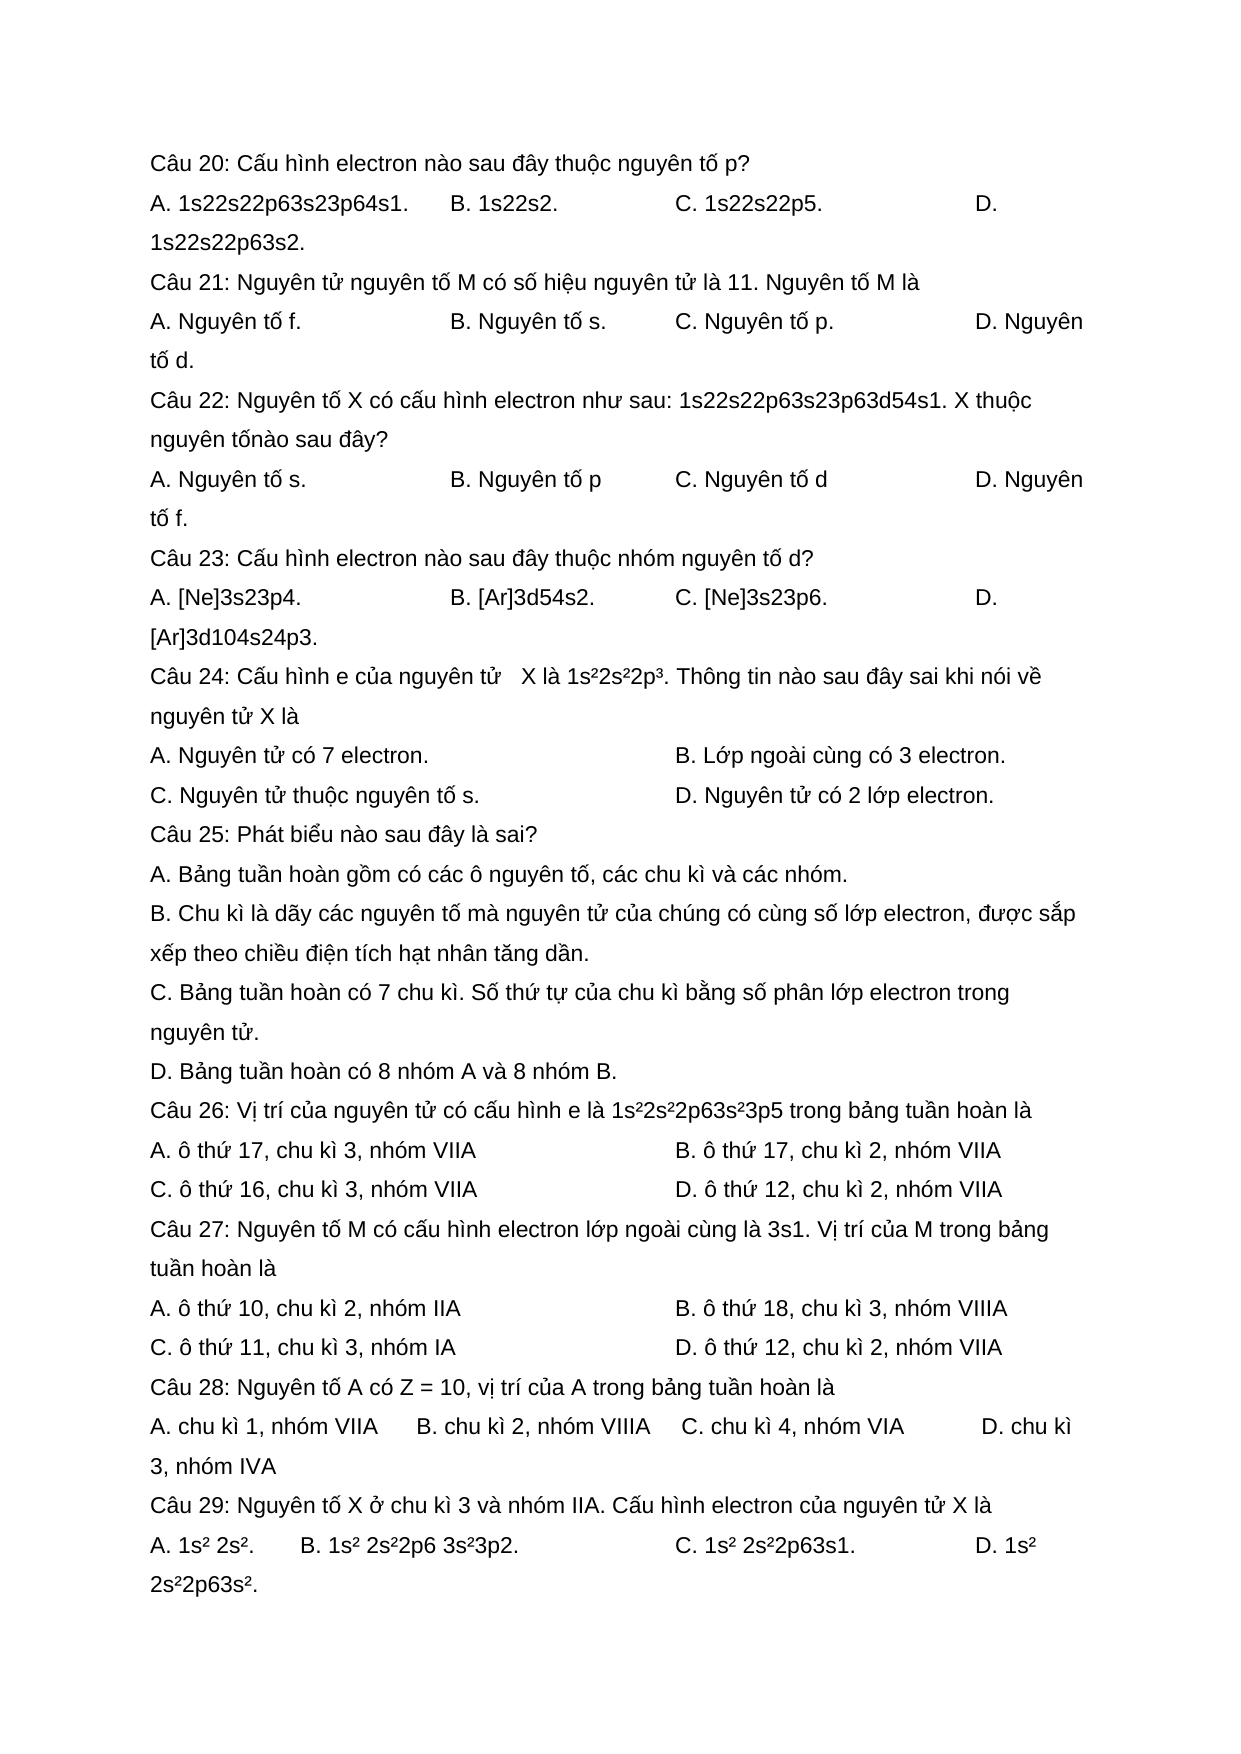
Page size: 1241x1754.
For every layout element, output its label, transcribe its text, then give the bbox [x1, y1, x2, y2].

text Câu 24: Cấu hình e của nguyên tử X là 1s²2s²2p³. Thông tin nào sau đây sai khi nói về nguyên tử X là [150, 663, 1090, 729]
text A. Nguyên tố f. B. Nguyên tố s. C. Nguyên tố p. D. Nguyên tố d. [150, 308, 1090, 374]
text Câu 22: Nguyên tố X có cấu hình electron như sau: 1s22s22p63s23p63d54s1. X thuộc nguyên tốnào sau đây? [150, 387, 1090, 453]
text Câu 29: Nguyên tố X ở chu kì 3 và nhóm IIA. Cấu hình electron của nguyên tử X là [150, 1492, 1090, 1519]
text Câu 28: Nguyên tố A có Z = 10, vị trí của A trong bảng tuần hoàn là [150, 1374, 1090, 1400]
text Câu 21: Nguyên tử nguyên tố M có số hiệu nguyên tử là 11. Nguyên tố M là [150, 268, 1090, 295]
text Câu 26: Vị trí của nguyên tử có cấu hình e là 1s²2s²2p63s²3p5 trong bảng tuần hoàn là [150, 1097, 1090, 1124]
text A. [Ne]3s23p4. B. [Ar]3d54s2. C. [Ne]3s23p6. D. [Ar]3d104s24p3. [150, 584, 1090, 650]
text A. Bảng tuần hoàn gồm có các ô nguyên tố, các chu kì và các nhóm. [150, 861, 1090, 887]
text D. Bảng tuần hoàn có 8 nhóm A và 8 nhóm B. [150, 1058, 1090, 1084]
text C. Bảng tuần hoàn có 7 chu kì. Số thứ tự của chu kì bằng số phân lớp electron trong nguyên tử. [150, 979, 1090, 1045]
text A. chu kì 1, nhóm VIIA B. chu kì 2, nhóm VIIIA C. chu kì 4, nhóm VIA D. chu kì 3, nhóm IVA [150, 1413, 1090, 1479]
text C. ô thứ 11, chu kì 3, nhóm IA D. ô thứ 12, chu kì 2, nhóm VIIA [150, 1334, 1090, 1361]
text A. Nguyên tử có 7 electron. B. Lớp ngoài cùng có 3 electron. [150, 742, 1090, 768]
text Câu 23: Cấu hình electron nào sau đây thuộc nhóm nguyên tố d? [150, 545, 1090, 571]
text A. ô thứ 10, chu kì 2, nhóm IIA B. ô thứ 18, chu kì 3, nhóm VIIIA [150, 1295, 1090, 1321]
text Câu 25: Phát biểu nào sau đây là sai? [150, 821, 1090, 847]
text A. 1s22s22p63s23p64s1. B. 1s22s2. C. 1s22s22p5. D. 1s22s22p63s2. [150, 189, 1090, 255]
text A. Nguyên tố s. B. Nguyên tố p C. Nguyên tố d D. Nguyên tố f. [150, 466, 1090, 532]
text C. ô thứ 16, chu kì 3, nhóm VIIA D. ô thứ 12, chu kì 2, nhóm VIIA [150, 1176, 1090, 1203]
text A. ô thứ 17, chu kì 3, nhóm VIIA B. ô thứ 17, chu kì 2, nhóm VIIA [150, 1137, 1090, 1163]
text Câu 27: Nguyên tố M có cấu hình electron lớp ngoài cùng là 3s1. Vị trí của M trong bảng tuần hoàn là [150, 1216, 1090, 1282]
text A. 1s² 2s². B. 1s² 2s²2p6 3s²3p2. C. 1s² 2s²2p63s1. D. 1s² 2s²2p63s². [150, 1532, 1090, 1598]
text B. Chu kì là dãy các nguyên tố mà nguyên tử của chúng có cùng số lớp electron, được sắp xếp theo chiều điện tích hạt nhân tăng dần. [150, 900, 1090, 966]
text C. Nguyên tử thuộc nguyên tố s. D. Nguyên tử có 2 lớp electron. [150, 782, 1090, 808]
text Câu 20: Cấu hình electron nào sau đây thuộc nguyên tố p? [150, 150, 1090, 176]
